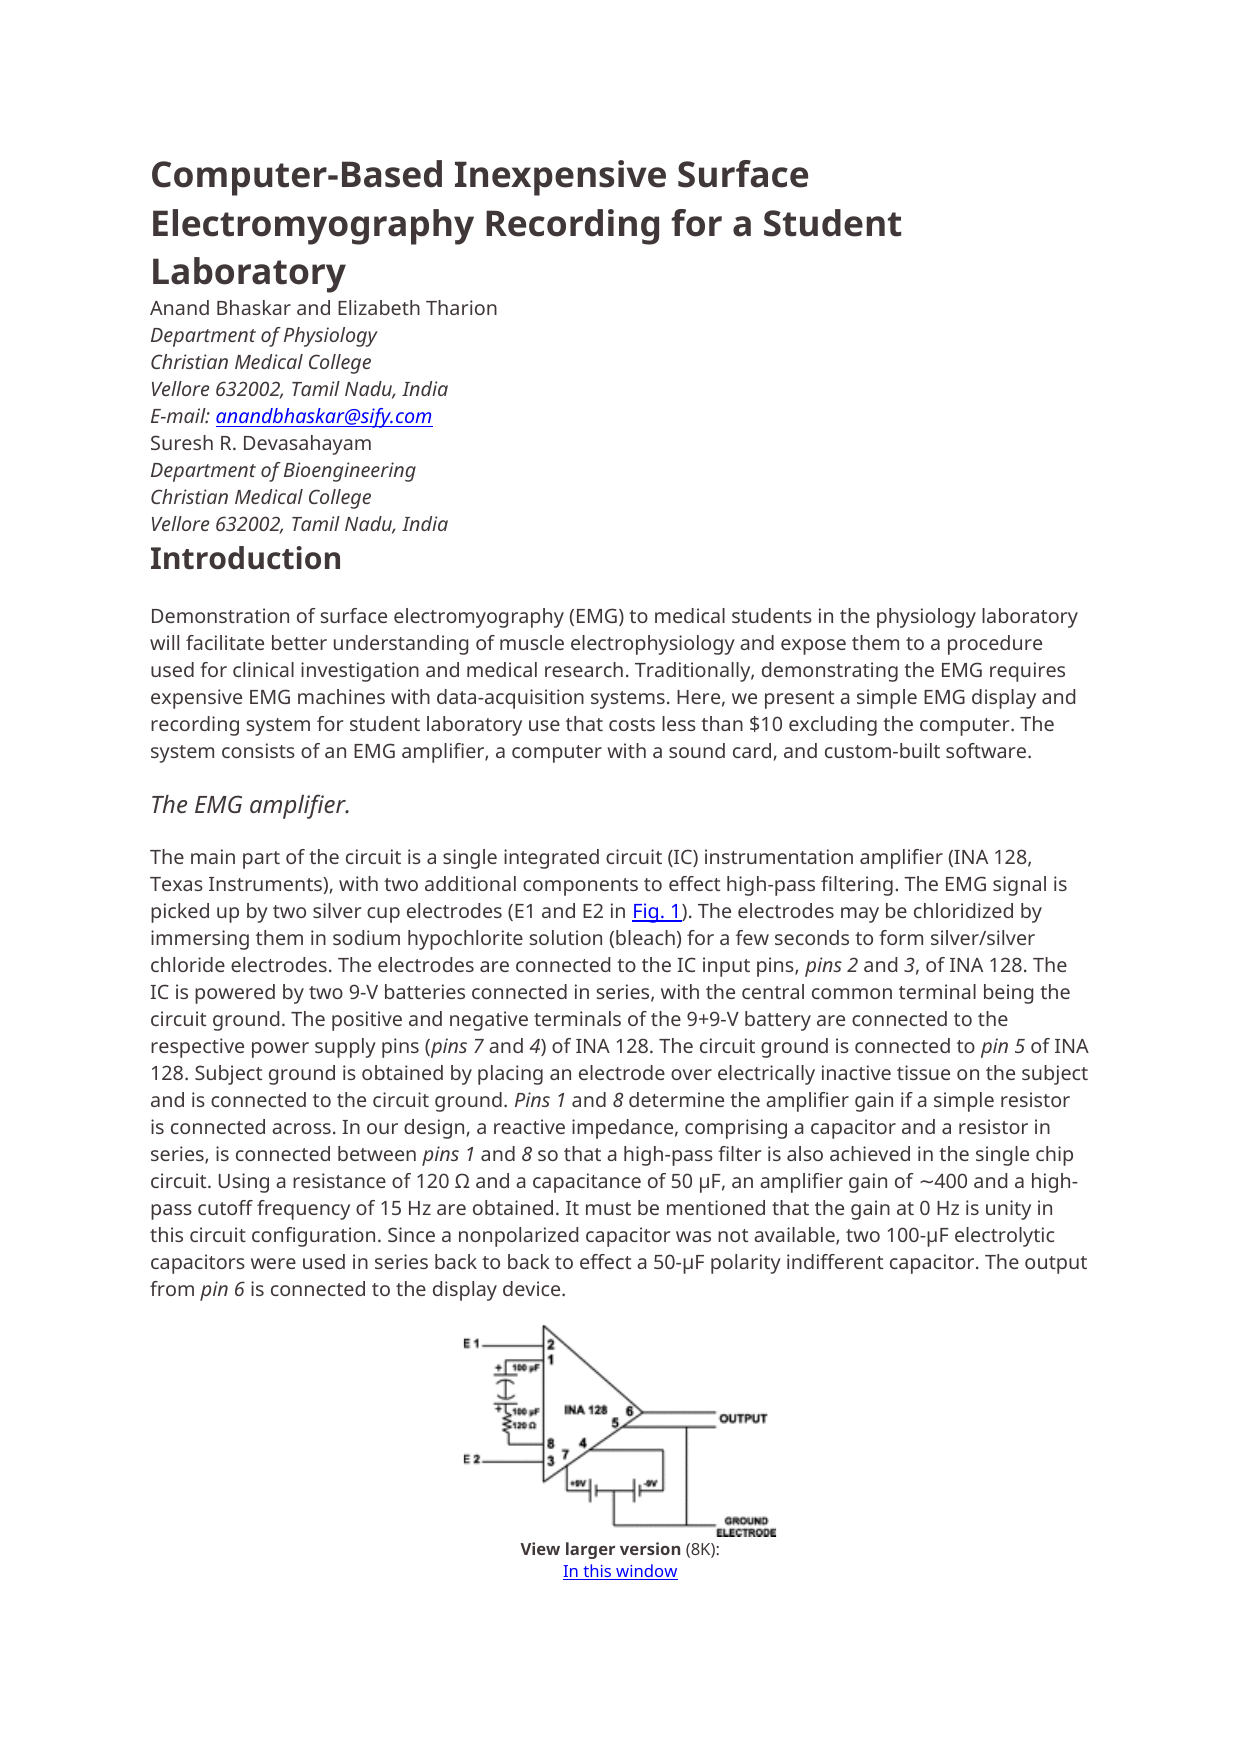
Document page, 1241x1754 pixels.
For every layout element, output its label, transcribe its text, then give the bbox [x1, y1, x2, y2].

text Department of Bioengineering Christian Medical College Vellore 632002, Tamil Nadu, India [150, 457, 1090, 537]
text Department of Physiology Christian Medical College Vellore 632002, Tamil Nadu, India E-mail: anandbhaskar@sify.com [150, 322, 1090, 429]
text Introduction [150, 537, 1090, 579]
text Suresh R. Devasahayam [150, 429, 1090, 457]
text Demonstration of surface electromyography (EMG) to medical students in the physiology laboratory will facilitate better understanding of muscle electrophysiology and expose them to a procedure used for clinical investigation and medical research. Traditionally, demonstrating the EMG requires expensive EMG machines with data-acquisition systems. Here, we present a simple EMG display and recording system for student laboratory use that costs less than $10 excluding the computer. The system consists of an EMG amplifier, a computer with a sound card, and custom-built software. [150, 602, 1090, 764]
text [150, 1326, 1090, 1582]
text Computer-Based Inexpensive Surface Electromyography Recording for a Student Laboratory [150, 150, 1090, 295]
text Anand Bhaskar and Elizabeth Tharion [150, 295, 1090, 322]
picture [463, 1325, 777, 1537]
text The EMG amplifier. [150, 787, 1090, 820]
text The main part of the circuit is a single integrated circuit (IC) instrumentation amplifier (INA 128, Texas Instruments), with two additional components to effect high-pass filtering. The EMG signal is picked up by two silver cup electrodes (E1 and E2 in Fig. 1). The electrodes may be chloridized by immersing them in sodium hypochlorite solution (bleach) for a few seconds to form silver/silver chloride electrodes. The electrodes are connected to the IC input pins, pins 2 and 3, of INA 128. The IC is powered by two 9-V batteries connected in series, with the central common terminal being the circuit ground. The positive and negative terminals of the 9+9-V battery are connected to the respective power supply pins (pins 7 and 4) of INA 128. The circuit ground is connected to pin 5 of INA 128. Subject ground is obtained by placing an electrode over electrically inactive tissue on the subject and is connected to the circuit ground. Pins 1 and 8 determine the amplifier gain if a simple resistor is connected across. In our design, a reactive impedance, comprising a capacitor and a resistor in series, is connected between pins 1 and 8 so that a high-pass filter is also achieved in the single chip circuit. Using a resistance of 120 Ω and a capacitance of 50 µF, an amplifier gain of ∼400 and a high-pass cutoff frequency of 15 Hz are obtained. It must be mentioned that the gain at 0 Hz is unity in this circuit configuration. Since a nonpolarized capacitor was not available, two 100-µF electrolytic capacitors were used in series back to back to effect a 50-µF polarity indifferent capacitor. The output from pin 6 is connected to the display device. [150, 843, 1090, 1302]
